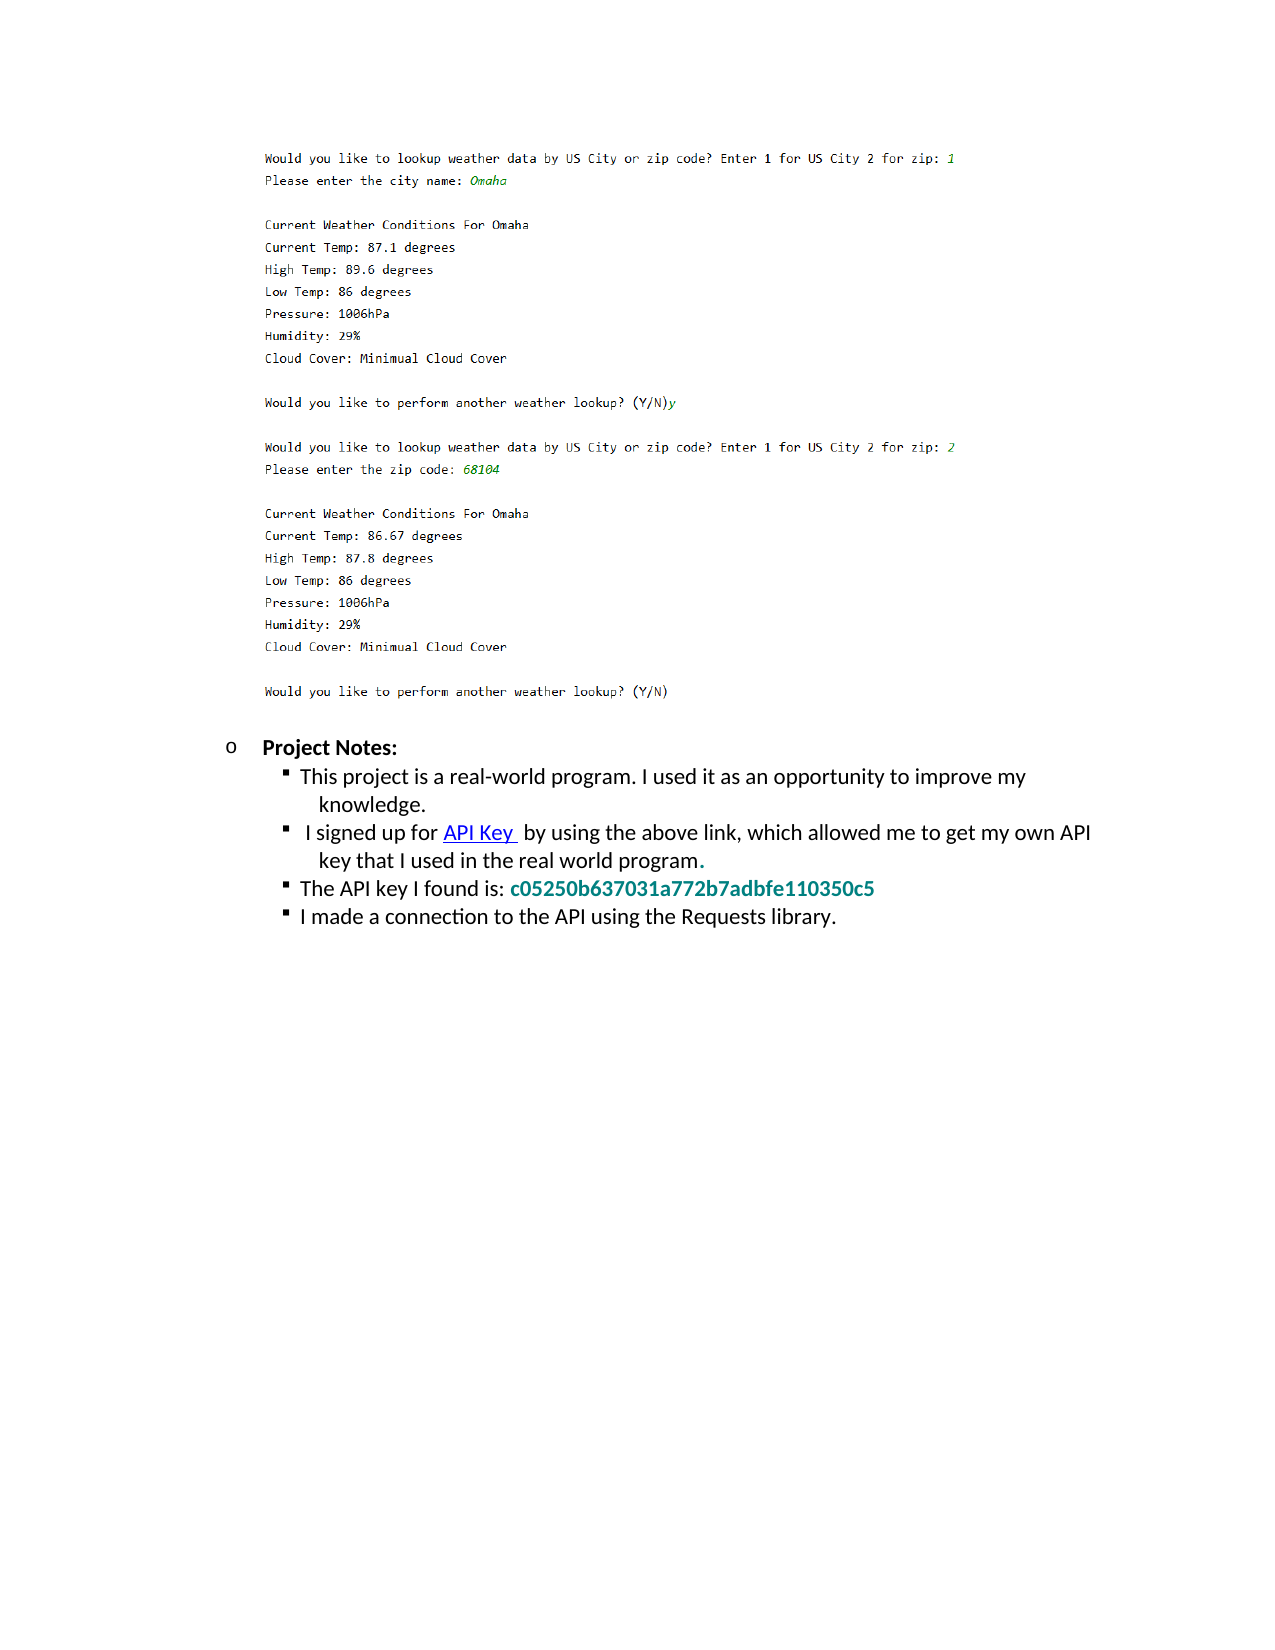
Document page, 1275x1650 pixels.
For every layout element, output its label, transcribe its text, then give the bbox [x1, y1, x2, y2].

list I signed up for API Key by using the above link, which allowed me to get my own API key that I used in the real world program. [281, 818, 1125, 874]
list Project Notes: [225, 733, 1125, 762]
list I made a connection to the API using the Requests library. [281, 902, 1125, 930]
picture [262, 150, 970, 706]
list This project is a real-world program. I used it as an opportunity to improve my knowledge. [281, 762, 1125, 818]
list The API key I found is: c05250b637031a772b7adbfe110350c5 [281, 874, 1125, 902]
